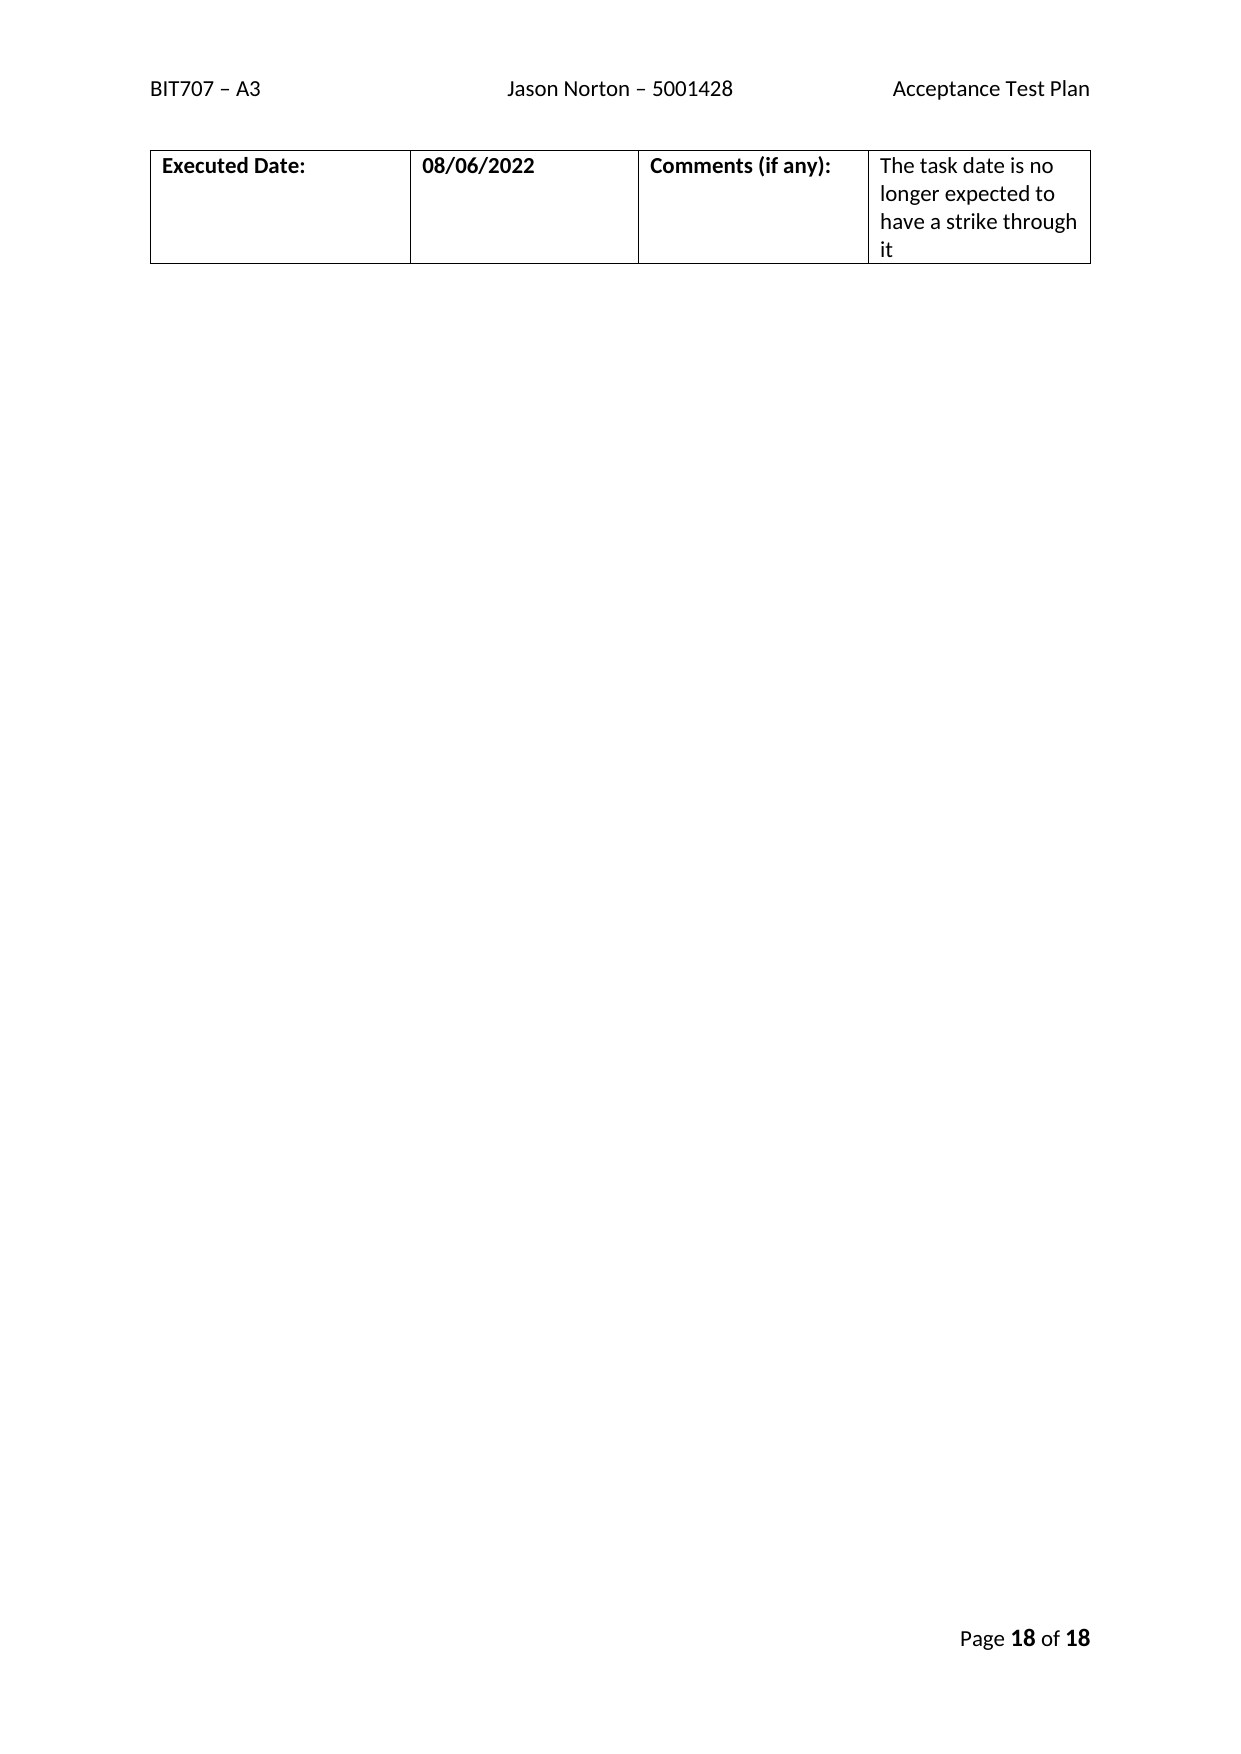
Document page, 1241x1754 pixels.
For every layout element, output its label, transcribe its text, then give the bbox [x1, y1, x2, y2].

table_cell The task date is no longer expected to have a strike through it [869, 151, 1090, 263]
table_cell Executed Date: [151, 151, 410, 263]
table_cell 08/06/2022 [411, 151, 638, 263]
table_cell Comments (if any): [639, 151, 868, 263]
